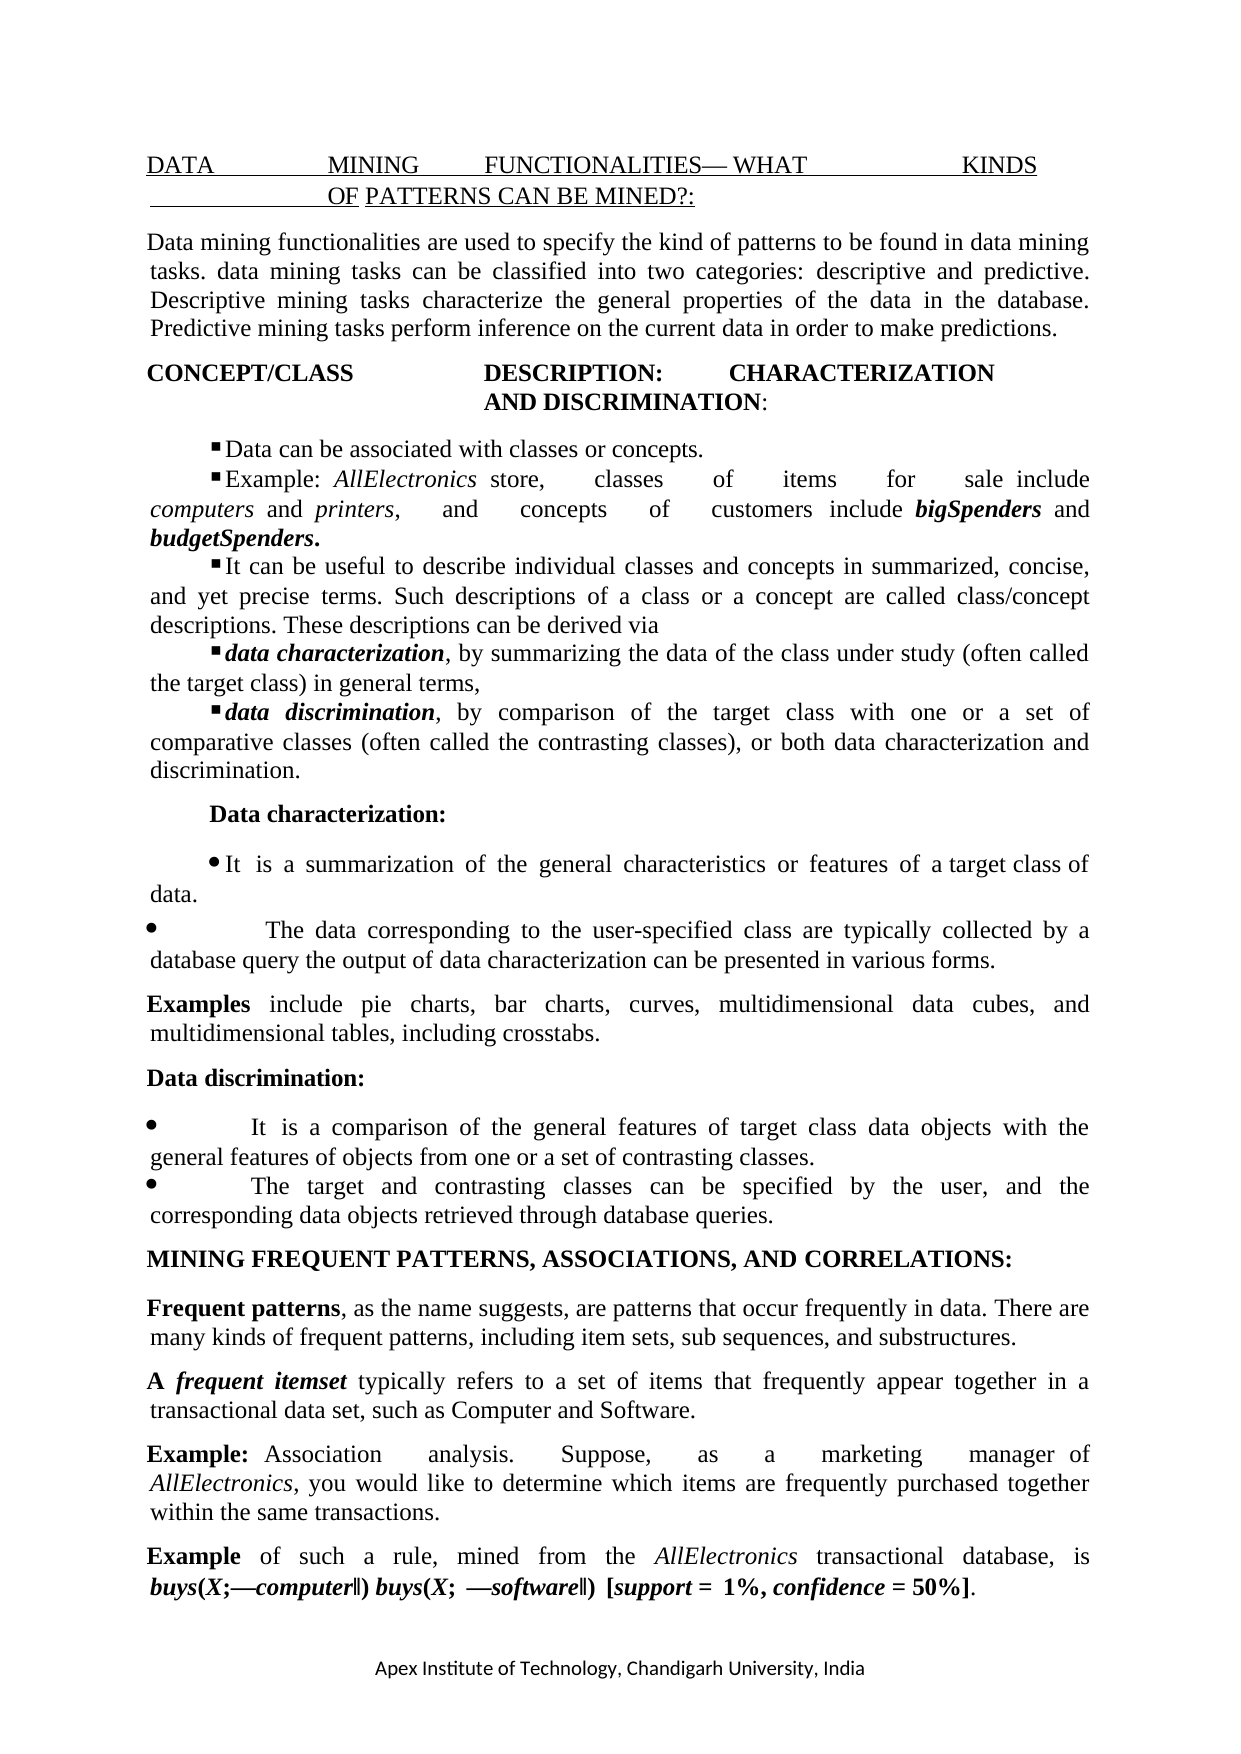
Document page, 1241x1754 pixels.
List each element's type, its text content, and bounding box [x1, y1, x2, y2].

text Data mining functionalities are used to specify the kind of patterns to be found in data mining tasks. data mining tasks can be classified into two categories: descriptive and predictive. Descriptive mining tasks characterize the general properties of the data in the database. Predictive mining tasks perform inference on the current data in order to make predictions. [146, 227, 1090, 342]
list The target and contrasting classes can be specified by the user, and the corresponding data objects retrieved through database queries. [146, 1171, 1090, 1229]
text A frequent itemset typically refers to a set of items that frequently appear together in a transactional data set, such as Computer and Software. [146, 1366, 1090, 1423]
list The data corresponding to the user-specified class are typically collected by a database query the output of data characterization can be presented in various forms. [146, 915, 1090, 973]
text Example: Association analysis. Suppose, as a marketing manager of AllElectronics, you would like to determine which items are frequently purchased together within the same transactions. [146, 1439, 1090, 1526]
subtitle Data discrimination: [146, 1063, 1090, 1092]
list data discrimination, by comparison of the target class with one or a set of comparative classes (often called the contrasting classes), or both data characterization and discrimination. [150, 697, 1090, 784]
list It is a summarization of the general characteristics or features of a target class of data. [150, 849, 1090, 907]
subtitle Data characterization: [150, 799, 1090, 828]
list Data can be associated with classes or concepts. [150, 431, 1090, 464]
list Example: AllElectronics store, classes of items for sale include computers and printers, and concepts of customers include bigSpenders and budgetSpenders. [150, 464, 1090, 551]
list It is a comparison of the general features of target class data objects with the general features of objects from one or a set of contrasting classes. [146, 1112, 1090, 1171]
text Frequent patterns, as the name suggests, are patterns that occur frequently in data. There are many kinds of frequent patterns, including item sets, sub sequences, and substructures. [146, 1293, 1090, 1351]
list data characterization, by summarizing the data of the class under study (often called the target class) in general terms, [150, 638, 1090, 697]
subtitle DATA MINING FUNCTIONALITIES— WHAT KINDS OF PATTERNS CAN BE MINED?: [146, 150, 1090, 210]
subtitle MINING FREQUENT PATTERNS, ASSOCIATIONS, AND CORRELATIONS: [146, 1244, 1090, 1273]
list It can be useful to describe individual classes and concepts in summarized, concise, and yet precise terms. Such descriptions of a class or a concept are called class/concept descriptions. These descriptions can be derived via [150, 551, 1090, 638]
text Examples include pie charts, bar charts, curves, multidimensional data cubes, and multidimensional tables, including crosstabs. [146, 989, 1090, 1047]
text Example of such a rule, mined from the AllElectronics transactional database, is buys(X;―computer‖) buys(X; ―software‖) [support = 1%, confidence = 50%]. [146, 1541, 1090, 1601]
subtitle CONCEPT/CLASS DESCRIPTION: CHARACTERIZATION AND DISCRIMINATION: [146, 359, 1090, 415]
